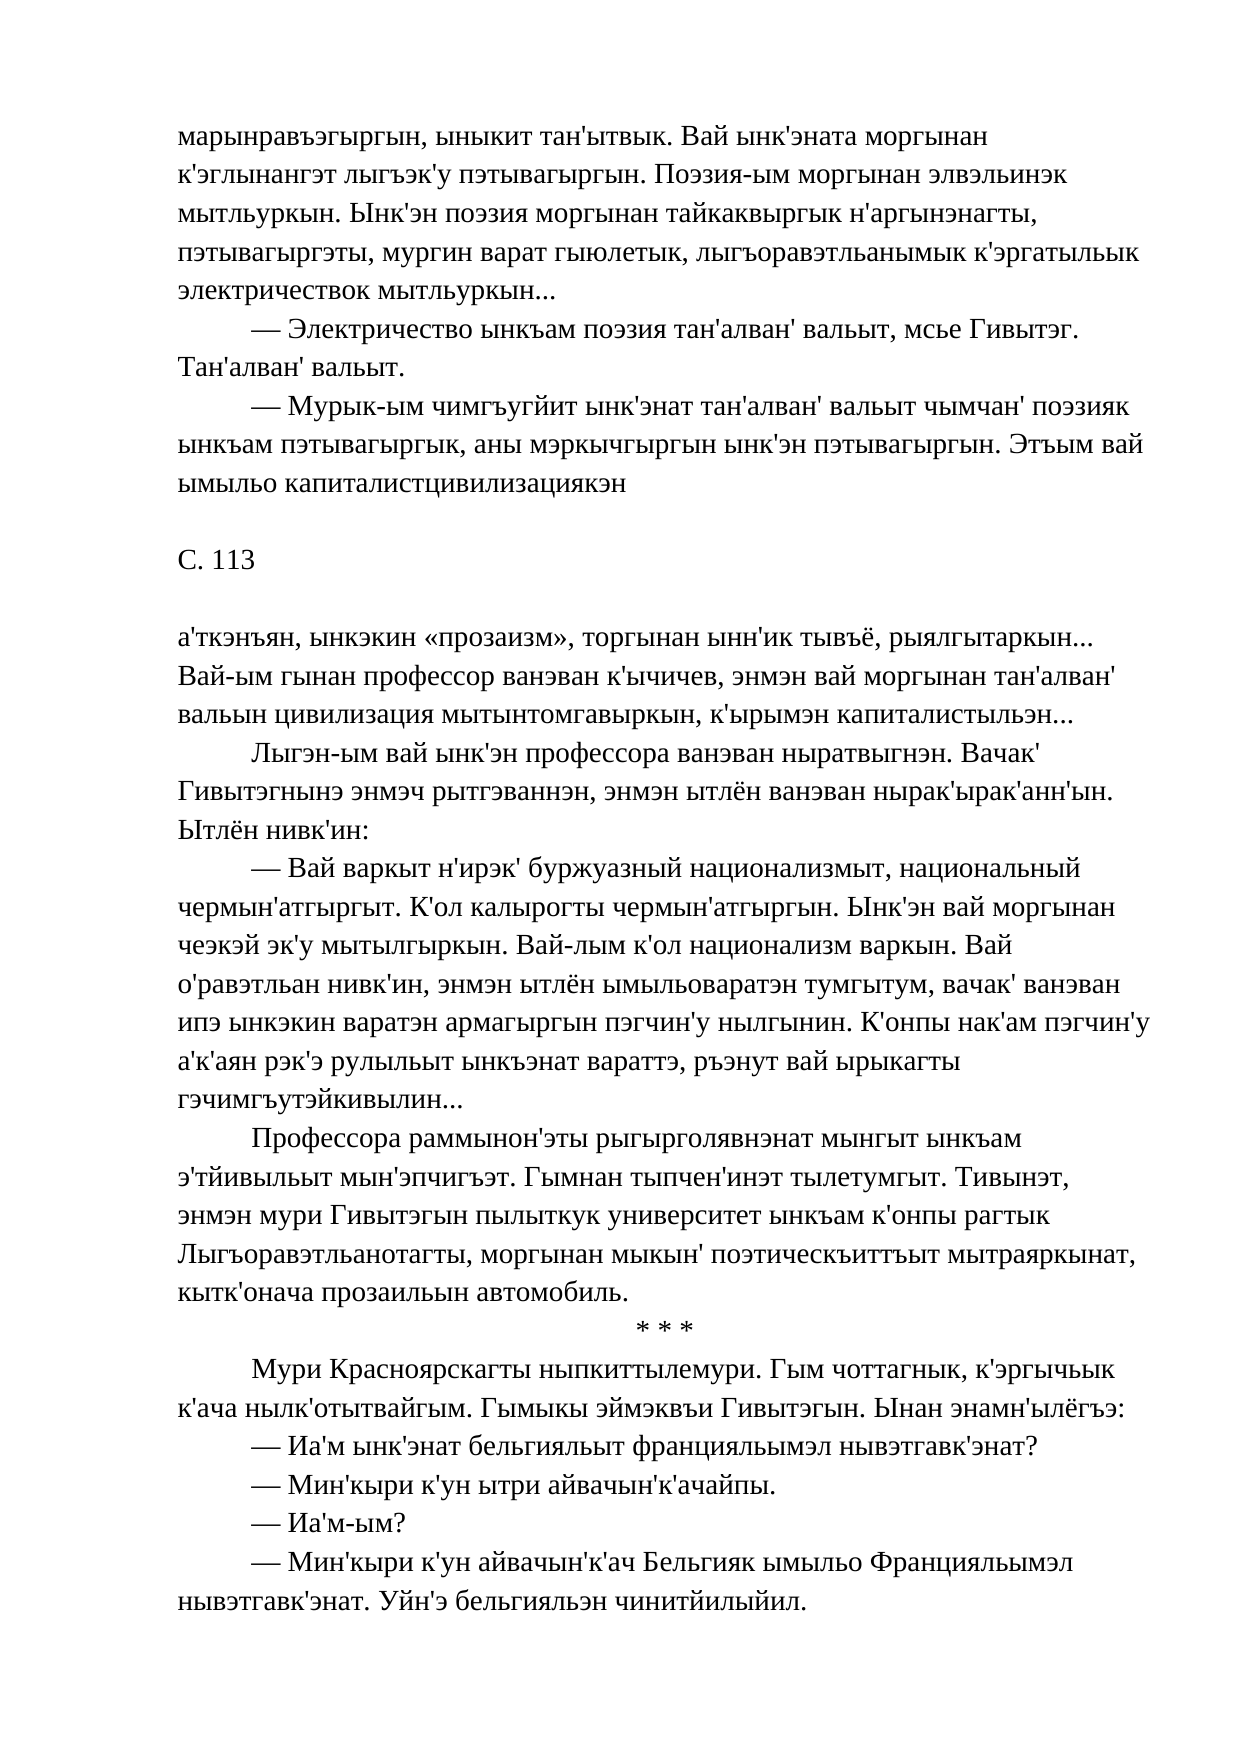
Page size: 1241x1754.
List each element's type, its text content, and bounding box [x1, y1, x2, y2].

text — Мин'кыри к'ун ытри айвачын'к'ачайпы. [177, 1467, 1152, 1501]
text — Мурык-ым чимгъугйит ынк'энат тан'алван' вальыт чымчан' поэзияк ынкъам пэтывагыргык, аны мэркычгыргын ынк'эн пэтывагыргын. Этъым вай ымыльо капиталистцивилизациякэн [177, 388, 1152, 498]
text а'ткэнъян, ынкэкин «прозаизм», торгынан ынн'ик тывъё, рыялгытаркын... Вай-ым гынан профессор ванэван к'ычичев, энмэн вай моргынан тан'алван' вальын цивилизация мытынтомгавыркын, к'ырымэн капиталистыльэн... [177, 619, 1152, 730]
text — Электричество ынкъам поэзия тан'алван' вальыт, мсье Гивытэг. Тан'алван' вальыт. [177, 311, 1152, 383]
text — Иа'м-ым? [177, 1506, 1152, 1539]
text Профессора раммынон'эты рыгырголявнэнат мынгыт ынкъам э'тйивыльыт мын'эпчигъэт. Гымнан тыпчен'инэт тылетумгыт. Тивынэт, энмэн мури Гивытэгын пылыткук университет ынкъам к'онпы рагтык Лыгъоравэтльанотагты, моргынан мыкын' поэтическъиттъыт мытраяркынат, кытк'онача прозаильын автомобиль. [177, 1120, 1152, 1308]
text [177, 118, 1152, 306]
text Лыгэн-ым вай ынк'эн профессора ванэван ныратвыгнэн. Вачак' Гивытэгнынэ энмэч рытгэваннэн, энмэн ытлён ванэван нырак'ырак'анн'ын. Ытлён нивк'ин: [177, 735, 1152, 845]
text — Вай варкыт н'ирэк' буржуазный национализмыт, национальный чермын'атгыргыт. К'ол калырогты чермын'атгыргын. Ынк'эн вай моргынан чеэкэй эк'у мытылгыркын. Вай-лым к'ол национализм варкын. Вай о'равэтльан нивк'ин, энмэн ытлён ымыльоваратэн тумгытум, вачак' ванэван ипэ ынкэкин варатэн армагыргын пэгчин'у нылгынин. К'онпы нак'ам пэгчин'у а'к'аян рэк'э рулыльыт ынкъэнат вараттэ, ръэнут вай ырыкагты гэчимгъутэйкивылин... [177, 850, 1152, 1115]
text — Мин'кыри к'ун айвачын'к'ач Бельгияк ымыльо Францияльымэл нывэтгавк'энат. Уйн'э бельгияльэн чинитйилыйил. [177, 1544, 1152, 1616]
text — Иа'м ынк'энат бельгияльыт францияльымэл нывэтгавк'энат? [177, 1428, 1152, 1462]
text С. 113 [177, 542, 1152, 576]
text Мури Красноярскагты ныпкиттылемури. Гым чоттагнык, к'эргычьык к'ача нылк'отытвайгым. Гымыкы эймэквъи Гивытэгын. Ынан энамн'ылёгъэ: [177, 1351, 1152, 1423]
text * * * [177, 1313, 1152, 1346]
